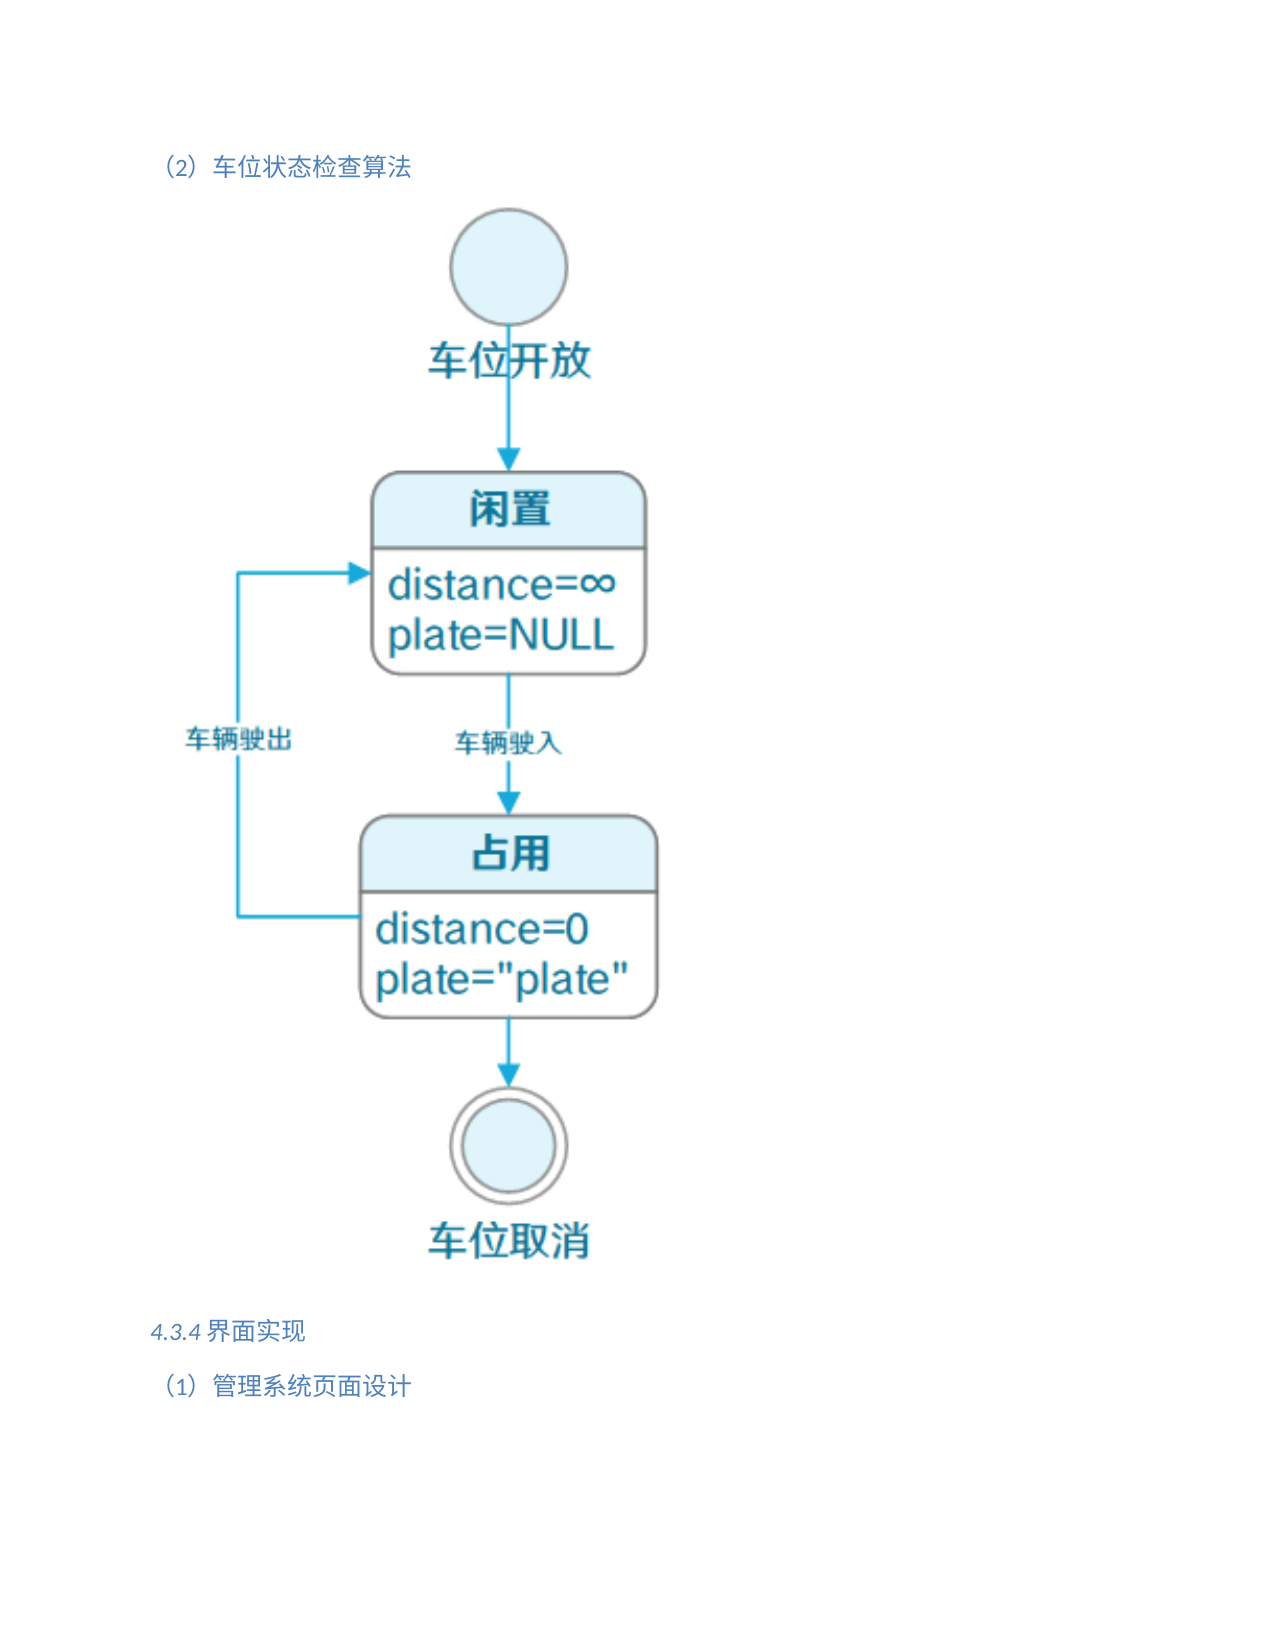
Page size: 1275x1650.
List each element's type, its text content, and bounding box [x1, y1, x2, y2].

subtitle （1）管理系统页面设计 [150, 1368, 1125, 1402]
picture [168, 202, 661, 1293]
subtitle 4.3.4 界面实现 [150, 1313, 1125, 1347]
subtitle （2）车位状态检查算法 [150, 150, 1125, 184]
